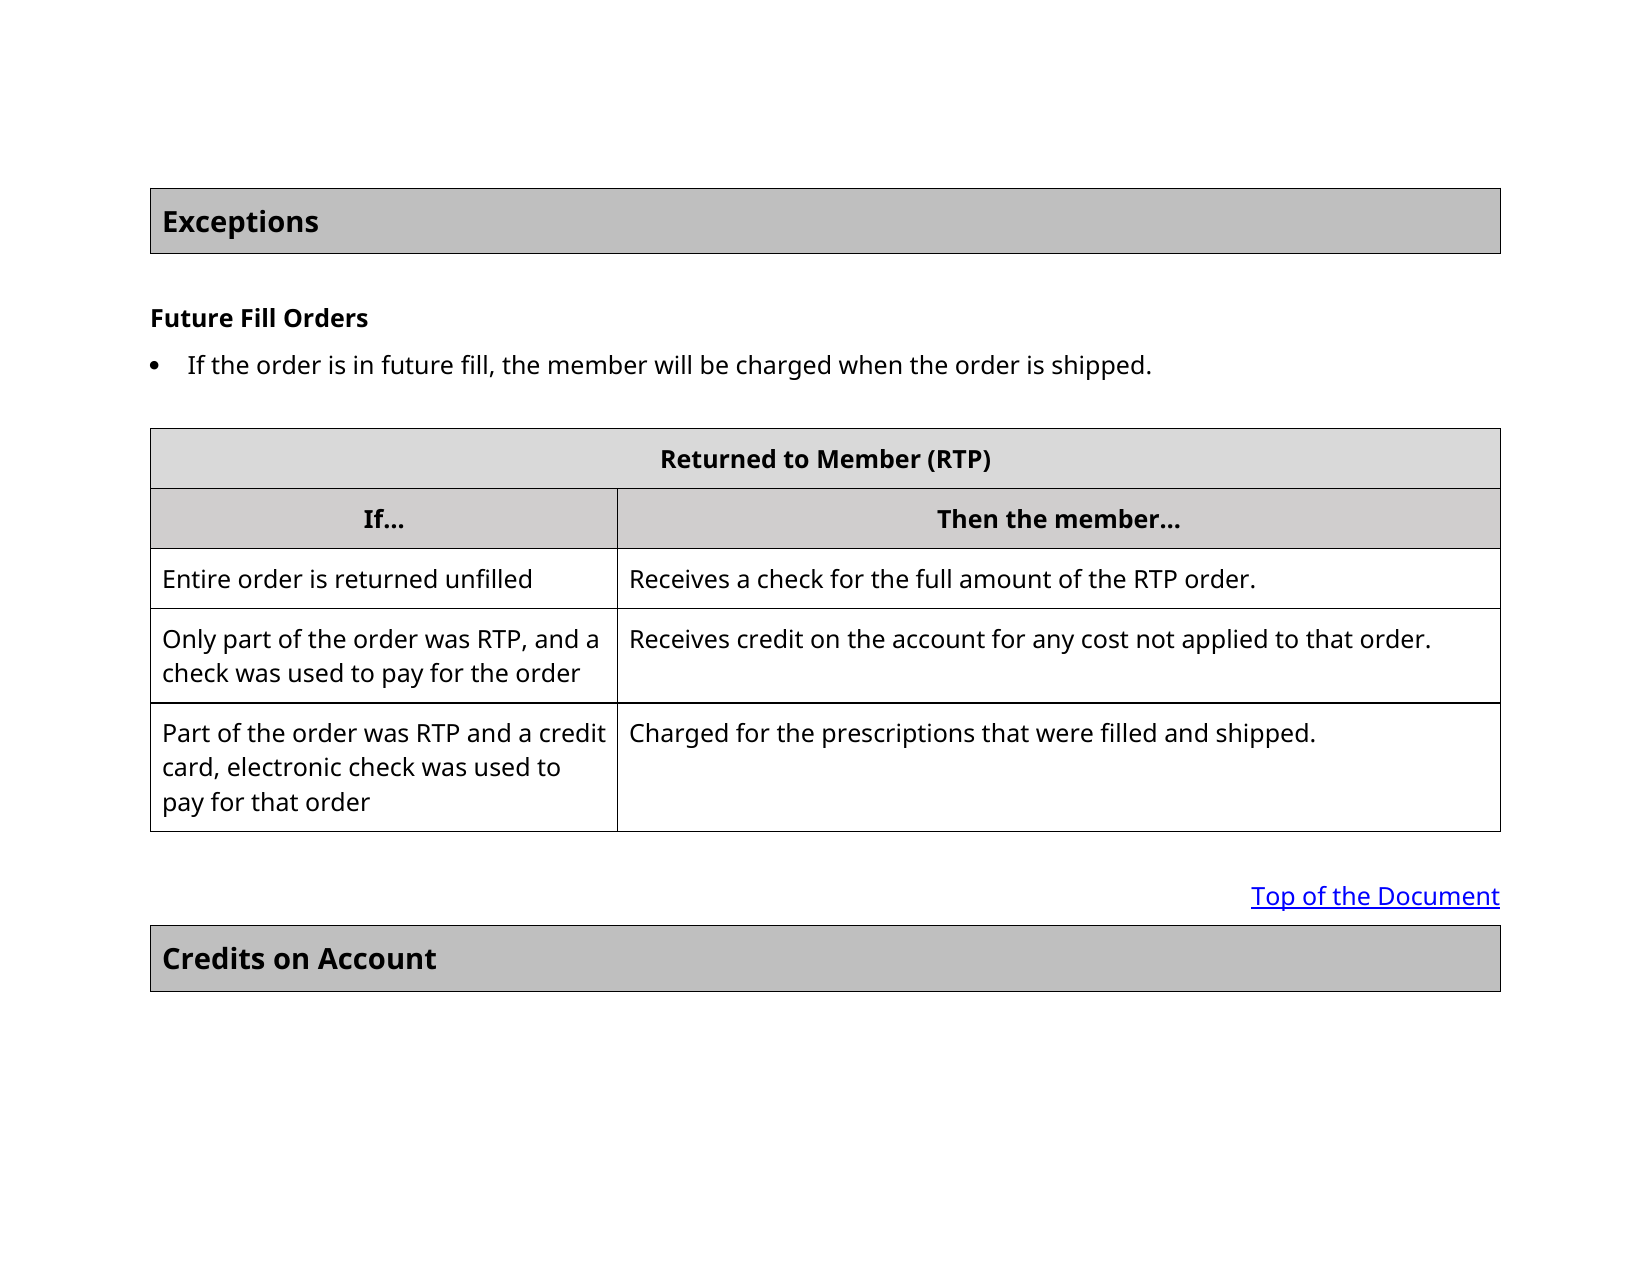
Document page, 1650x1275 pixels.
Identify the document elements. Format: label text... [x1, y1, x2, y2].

table_header Exceptions [151, 189, 1500, 253]
table_header Credits on Account [151, 926, 1500, 991]
table_cell Only part of the order was RTP, and a check was used to pay for the order [151, 609, 617, 702]
table_cell Entire order is returned unfilled [151, 549, 617, 608]
table_cell Then the member… [618, 489, 1500, 548]
table_header Returned to Member (RTP) [151, 429, 1500, 488]
table_cell Receives credit on the account for any cost not applied to that order. [618, 609, 1500, 702]
table_cell Charged for the prescriptions that were filled and shipped. [618, 704, 1500, 831]
text Top of the Document [150, 878, 1500, 912]
table_cell If… [151, 489, 617, 548]
table_cell Receives a check for the full amount of the RTP order. [618, 549, 1500, 608]
text Future Fill Orders [150, 301, 1500, 335]
list If the order is in future fill, the member will be charged when the order is shipped. [150, 347, 1500, 381]
table_cell Part of the order was RTP and a credit card, electronic check was used to pay for that order [151, 704, 617, 831]
